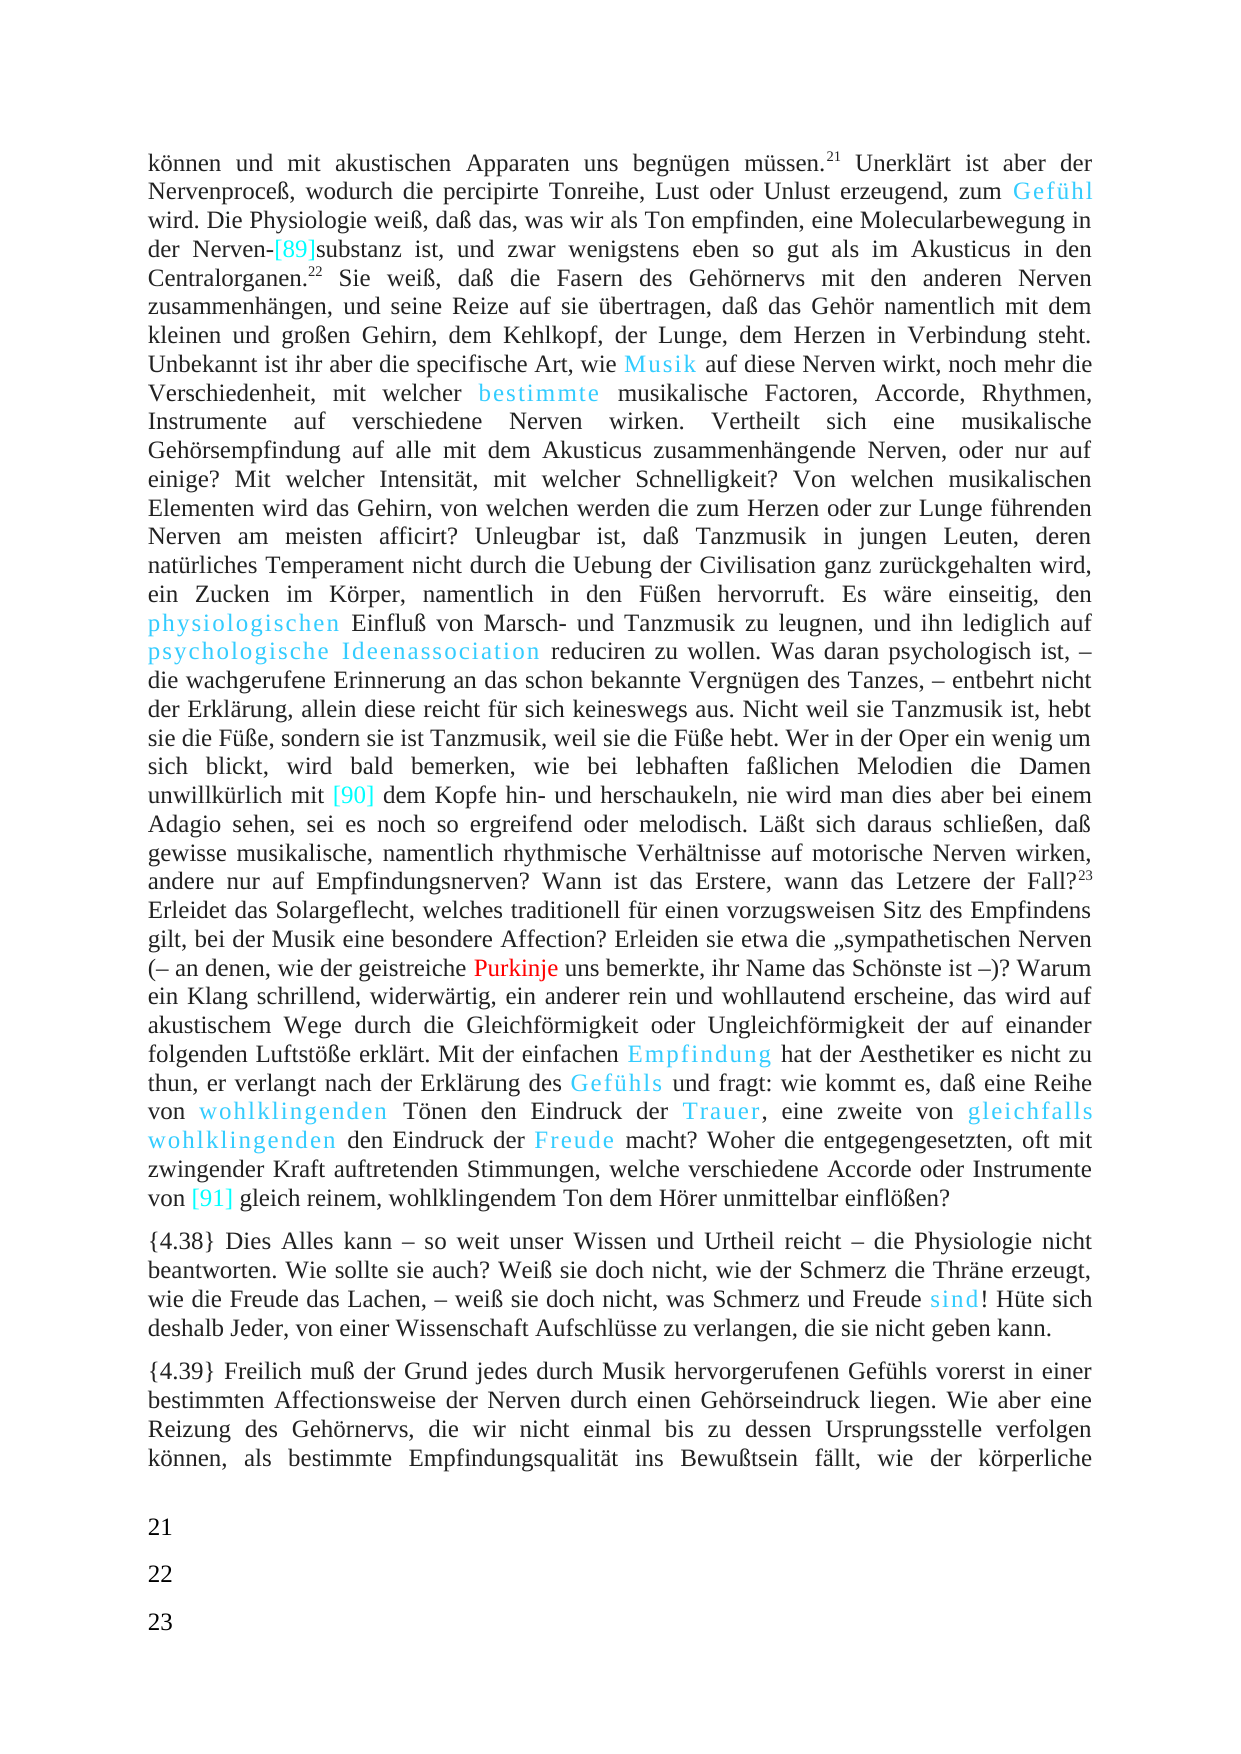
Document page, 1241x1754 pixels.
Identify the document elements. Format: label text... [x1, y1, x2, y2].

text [148, 148, 1093, 1211]
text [148, 1356, 1093, 1471]
text {4.38} Dies Alles kann – so weit unser Wissen und Urtheil reicht – die Physiologie nicht beantworten. Wie sollte sie auch? Weiß sie doch nicht, wie der Schmerz die Thräne erzeugt, wie die Freude das Lachen, – weiß sie doch nicht, was Schmerz und Freude sind! Hüte sich deshalb Jeder, von einer Wissenschaft Aufschlüsse zu verlangen, die sie nicht geben kann. [148, 1226, 1093, 1341]
